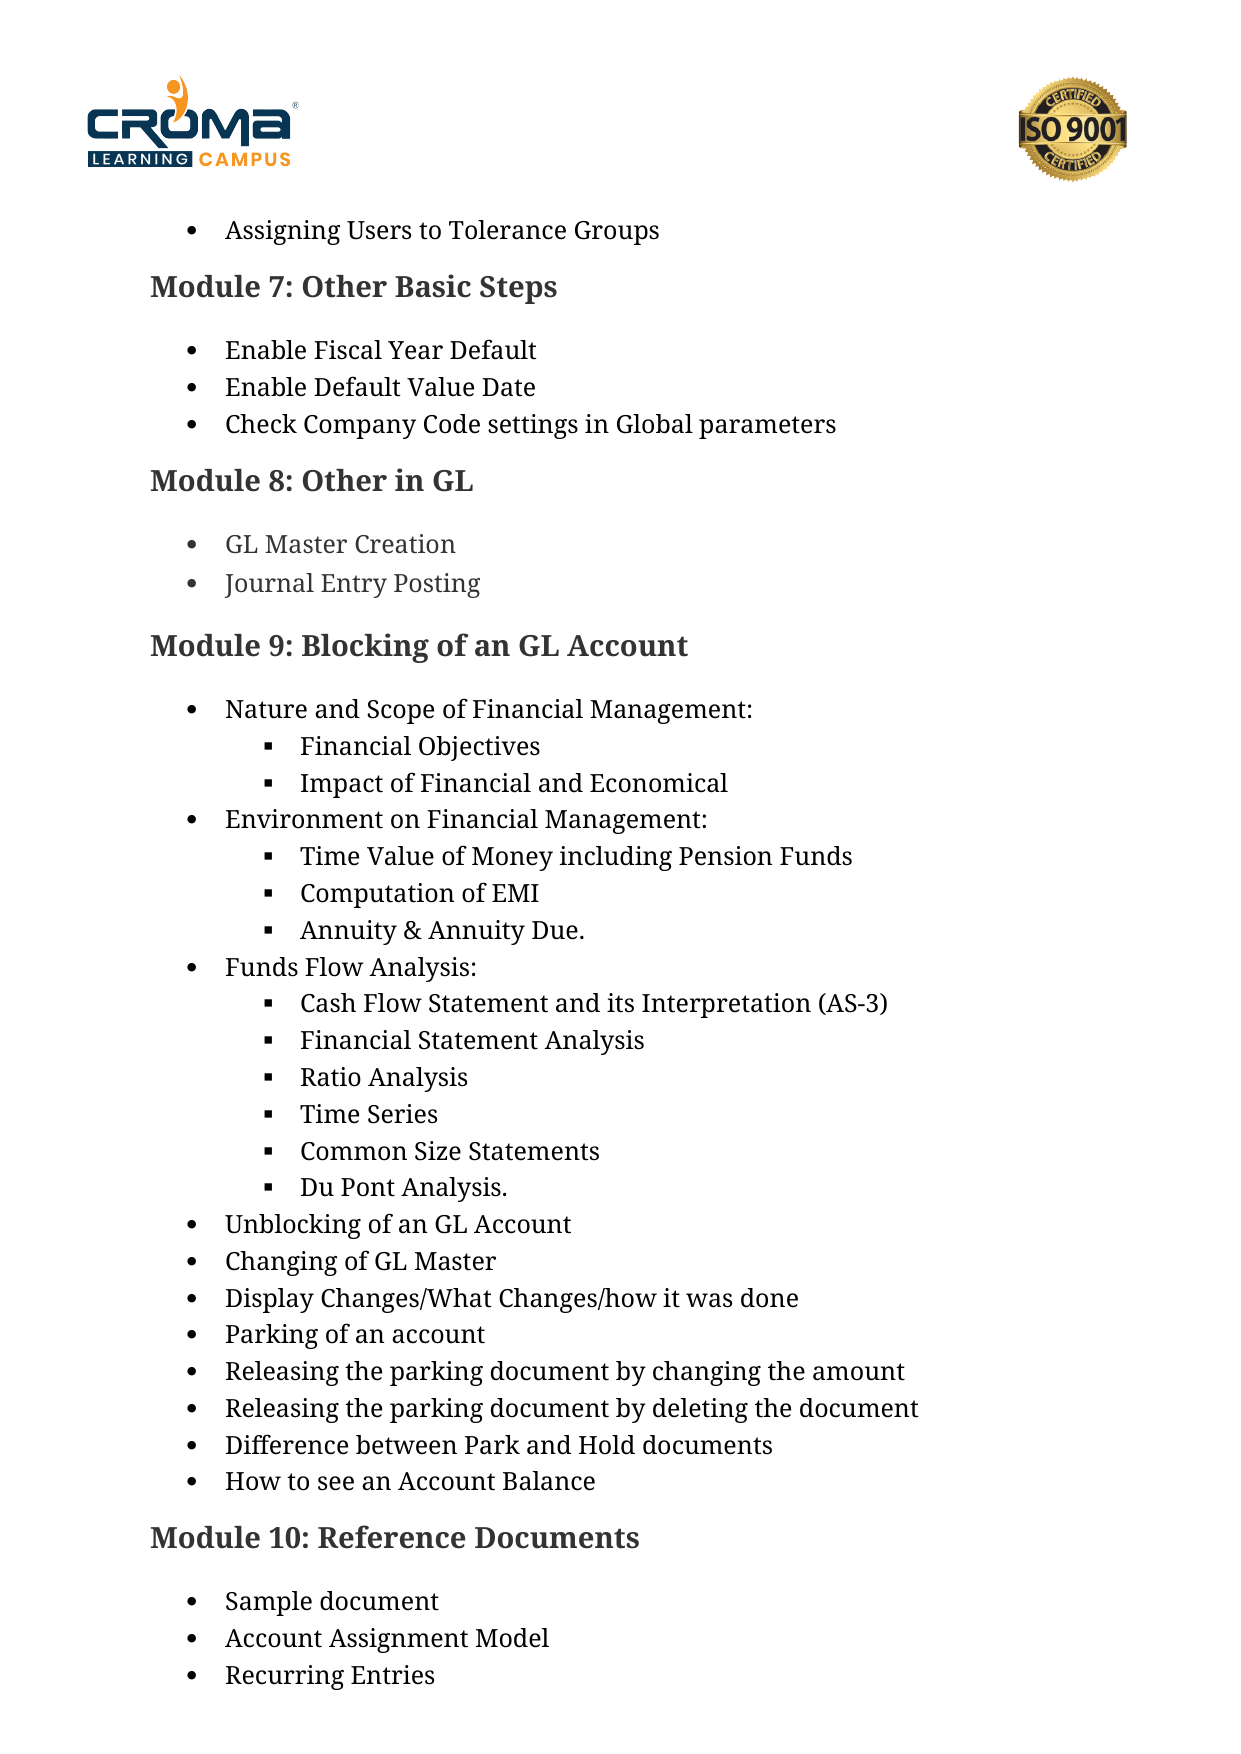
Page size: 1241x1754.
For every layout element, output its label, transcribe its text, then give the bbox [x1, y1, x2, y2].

list Annuity & Annuity Due. [262, 912, 1090, 947]
list Difference between Park and Hold documents [187, 1427, 1090, 1461]
list Changing of GL Master [187, 1243, 1090, 1277]
list Du Pont Analysis. [262, 1170, 1090, 1204]
list Check Company Code settings in Global parameters [187, 406, 1090, 440]
list Computation of EMI [262, 876, 1090, 910]
list How to see an Account Balance [187, 1464, 1090, 1498]
list Assigning Users to Tolerance Groups [187, 213, 1090, 247]
list Environment on Financial Management: [187, 802, 1090, 836]
list Funds Flow Analysis: [187, 949, 1090, 983]
list Financial Statement Analysis [262, 1023, 1090, 1057]
list Financial Objectives [262, 729, 1090, 763]
list Impact of Financial and Economical [262, 765, 1090, 799]
list Nature and Scope of Financial Management: [187, 692, 1090, 726]
list Cash Flow Statement and its Interpretation (AS-3) [262, 986, 1090, 1020]
list Journal Entry Posting [187, 565, 1090, 599]
list Enable Default Value Date [187, 369, 1090, 404]
list Unblocking of an GL Account [187, 1207, 1090, 1241]
list Sample document [187, 1584, 1090, 1618]
list Ratio Analysis [262, 1059, 1090, 1094]
list GL Master Creation [187, 526, 1090, 560]
picture [991, 74, 1155, 184]
list Parking of an account [187, 1317, 1090, 1351]
list Time Value of Money including Pension Funds [262, 839, 1090, 873]
list Releasing the parking document by deleting the document [187, 1391, 1090, 1424]
text Module 10: Reference Documents [150, 1517, 1090, 1557]
list Releasing the parking document by changing the amount [187, 1354, 1090, 1388]
list Account Assignment Model [187, 1621, 1090, 1655]
list Enable Fiscal Year Default [187, 333, 1090, 367]
list Common Size Statements [262, 1133, 1090, 1167]
list Recurring Entries [187, 1657, 1090, 1692]
list Time Series [262, 1096, 1090, 1130]
text Module 9: Blocking of an GL Account [150, 625, 1090, 665]
picture [87, 74, 299, 167]
list Display Changes/What Changes/how it was done [187, 1280, 1090, 1314]
text Module 8: Other in GL [150, 460, 1090, 499]
text Module 7: Other Basic Steps [150, 266, 1090, 306]
